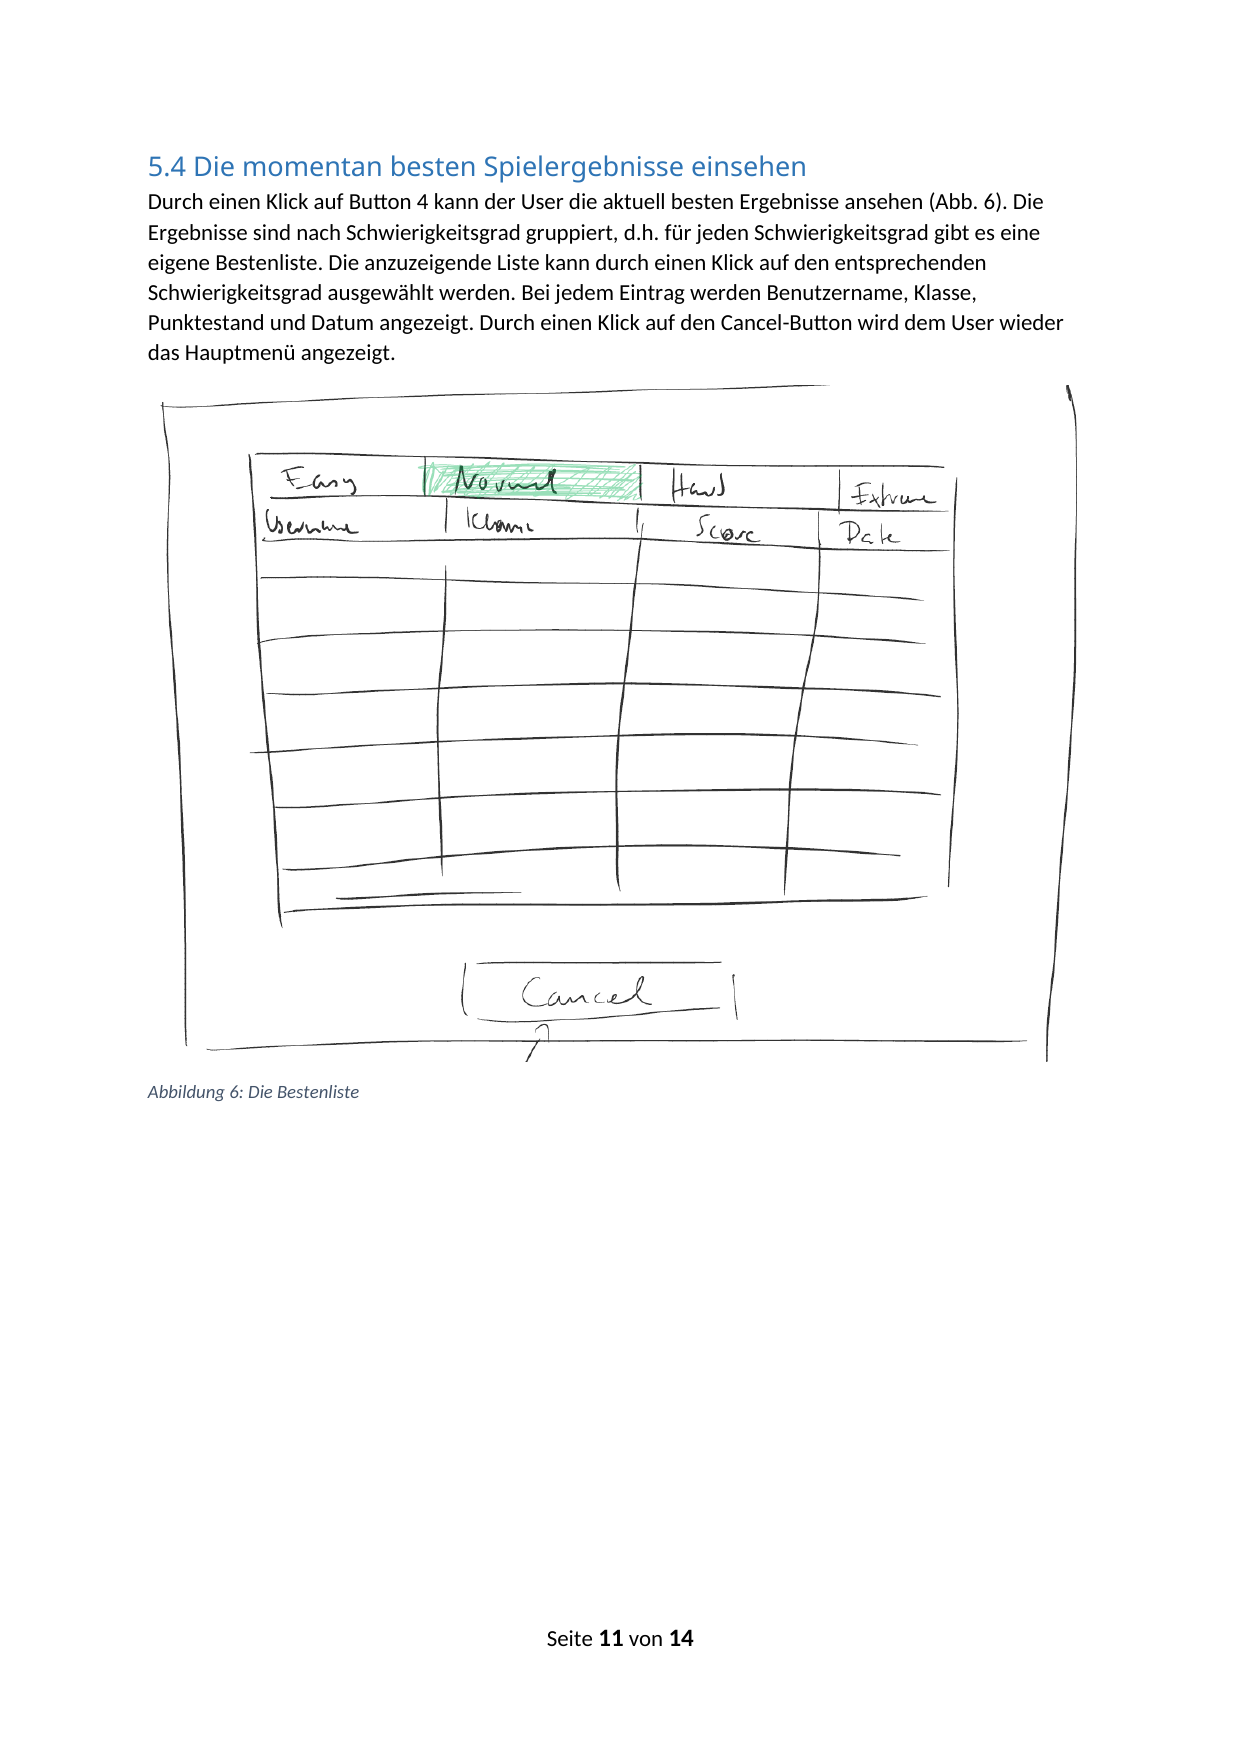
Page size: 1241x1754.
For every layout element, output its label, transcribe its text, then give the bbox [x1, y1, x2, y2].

subtitle 5.4 Die momentan besten Spielergebnisse einsehen [148, 148, 1093, 184]
text Durch einen Klick auf Button 4 kann der User die aktuell besten Ergebnisse ansehen (Abb. 6). Die Ergebnisse sind nach Schwierigkeitsgrad gruppiert, d.h. für jeden Schwierigkeitsgrad gibt es eine eigene Bestenliste. Die anzuzeigende Liste kann durch einen Klick auf den entsprechenden Schwierigkeitsgrad ausgewählt werden. Bei jedem Eintrag werden Benutzername, Klasse, Punktestand und Datum angezeigt. Durch einen Klick auf den Cancel-Button wird dem User wieder das Hauptmenü angezeigt. [148, 187, 1093, 366]
picture [147, 385, 1093, 1062]
